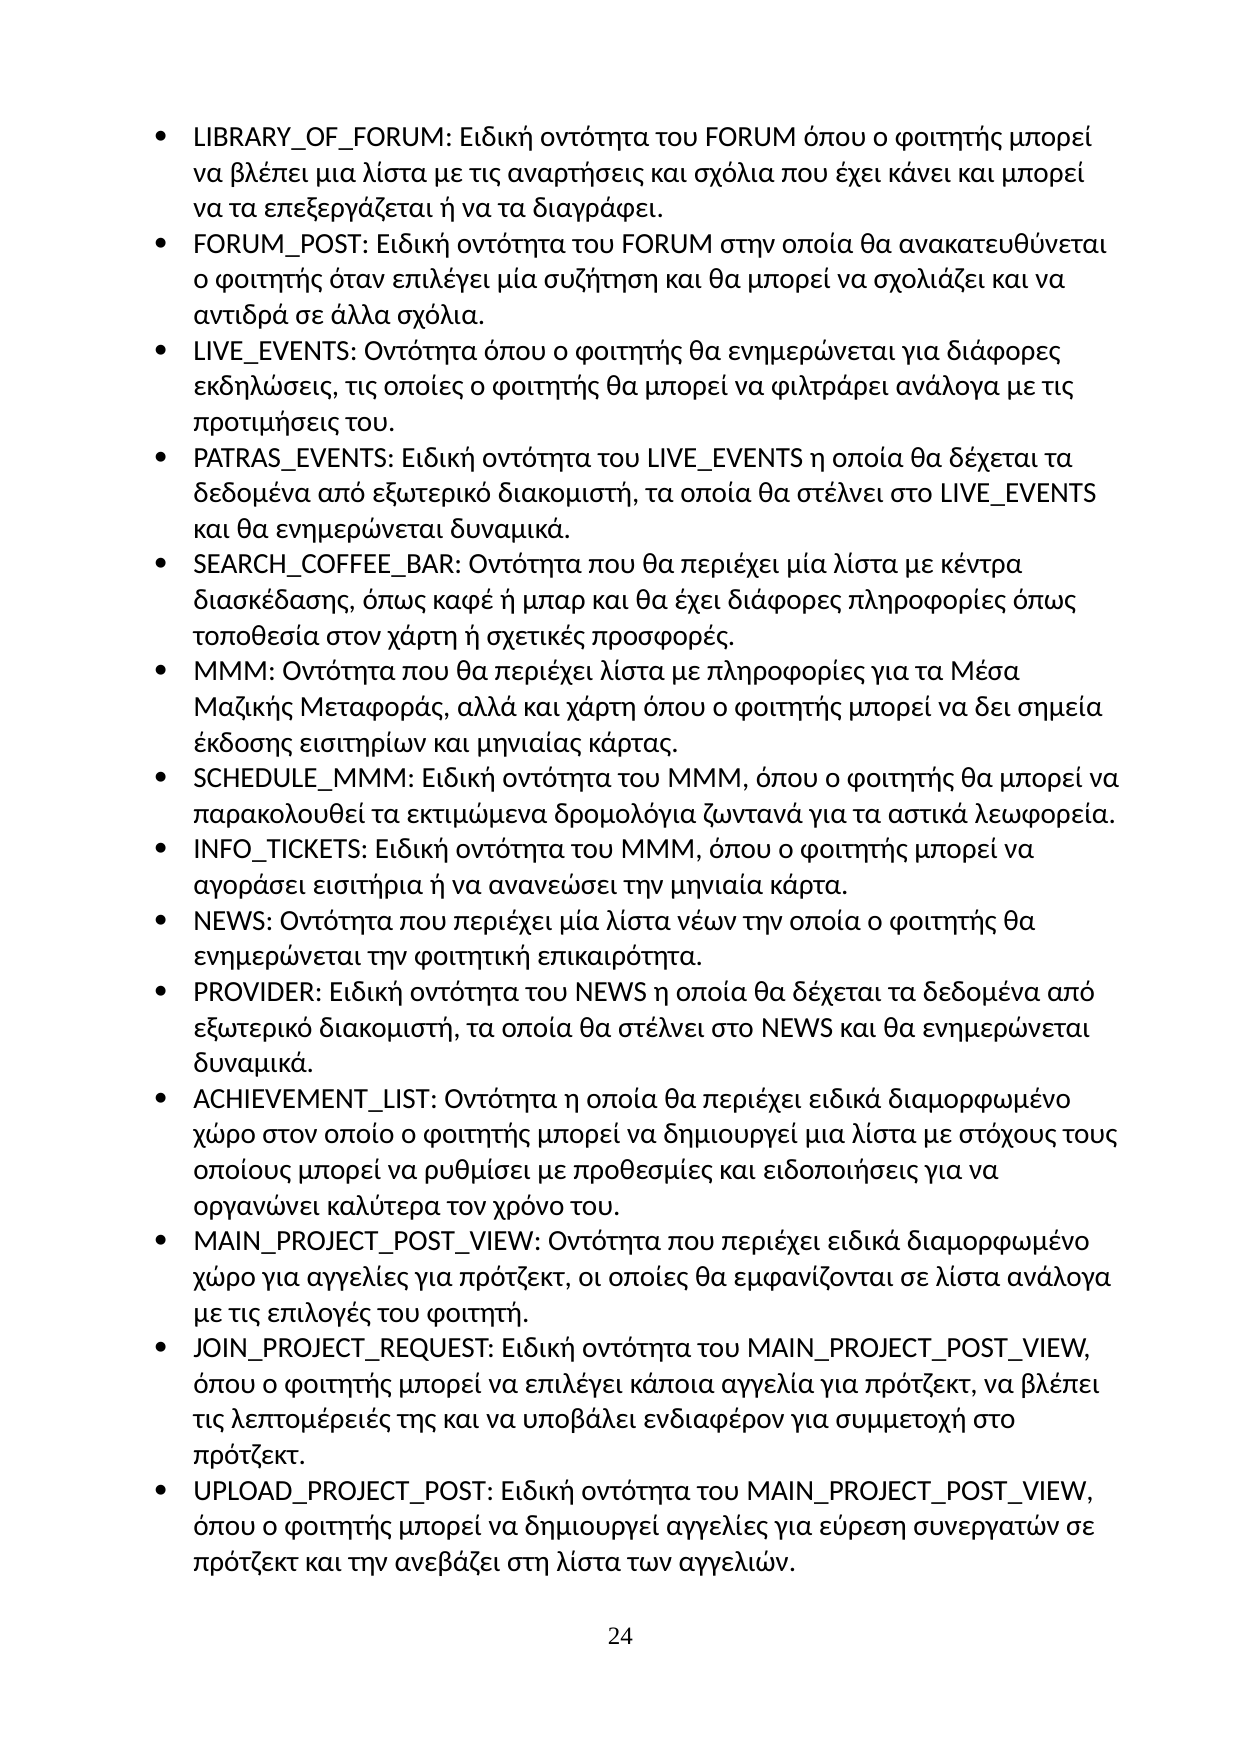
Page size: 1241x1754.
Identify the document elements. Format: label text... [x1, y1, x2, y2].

list LIBRARY_OF_FORUM: Ειδική οντότητα του FORUM όπου ο φοιτητής μπορεί να βλέπει μια λίστα με τις αναρτήσεις και σχόλια που έχει κάνει και μπορεί να τα επεξεργάζεται ή να τα διαγράφει. [156, 118, 1122, 225]
list LIVE_EVENTS: Οντότητα όπου ο φοιτητής θα ενημερώνεται για διάφορες εκδηλώσεις, τις οποίες ο φοιτητής θα μπορεί να φιλτράρει ανάλογα με τις προτιμήσεις του. [156, 332, 1122, 439]
list SEARCH_COFFEE_BAR: Οντότητα που θα περιέχει μία λίστα με κέντρα διασκέδασης, όπως καφέ ή μπαρ και θα έχει διάφορες πληροφορίες όπως τοποθεσία στον χάρτη ή σχετικές προσφορές. [156, 546, 1122, 652]
list MAIN_PROJECT_POST_VIEW: Οντότητα που περιέχει ειδικά διαμορφωμένο χώρο για αγγελίες για πρότζεκτ, οι οποίες θα εμφανίζονται σε λίστα ανάλογα με τις επιλογές του φοιτητή. [156, 1222, 1122, 1329]
list FORUM_POST: Ειδική οντότητα του FORUM στην οποία θα ανακατευθύνεται ο φοιτητής όταν επιλέγει μία συζήτηση και θα μπορεί να σχολιάζει και να αντιδρά σε άλλα σχόλια. [156, 225, 1122, 332]
list INFO_TICKETS: Ειδική οντότητα του MMM, όπου ο φοιτητής μπορεί να αγοράσει εισιτήρια ή να ανανεώσει την μηνιαία κάρτα. [156, 831, 1122, 902]
list PROVIDER: Ειδική οντότητα του NEWS η οποία θα δέχεται τα δεδομένα από εξωτερικό διακομιστή, τα οποία θα στέλνει στο NEWS και θα ενημερώνεται δυναμικά. [156, 973, 1122, 1080]
list MMM: Οντότητα που θα περιέχει λίστα με πληροφορίες για τα Μέσα Μαζικής Μεταφοράς, αλλά και χάρτη όπου ο φοιτητής μπορεί να δει σημεία έκδοσης εισιτηρίων και μηνιαίας κάρτας. [156, 652, 1122, 759]
list UPLOAD_PROJECT_POST: Ειδική οντότητα του MAIN_PROJECT_POST_VIEW, όπου ο φοιτητής μπορεί να δημιουργεί αγγελίες για εύρεση συνεργατών σε πρότζεκτ και την ανεβάζει στη λίστα των αγγελιών. [156, 1472, 1122, 1579]
list NEWS: Οντότητα που περιέχει μία λίστα νέων την οποία ο φοιτητής θα ενημερώνεται την φοιτητική επικαιρότητα. [156, 902, 1122, 973]
list ACHIEVEMENT_LIST: Οντότητα η οποία θα περιέχει ειδικά διαμορφωμένο χώρο στον οποίο ο φοιτητής μπορεί να δημιουργεί μια λίστα με στόχους τους οποίους μπορεί να ρυθμίσει με προθεσμίες και ειδοποιήσεις για να οργανώνει καλύτερα τον χρόνο του. [156, 1080, 1122, 1222]
list JOIN_PROJECT_REQUEST: Ειδική οντότητα του MAIN_PROJECT_POST_VIEW, όπου ο φοιτητής μπορεί να επιλέγει κάποια αγγελία για πρότζεκτ, να βλέπει τις λεπτομέρειές της και να υποβάλει ενδιαφέρον για συμμετοχή στο πρότζεκτ. [156, 1329, 1122, 1472]
list PATRAS_EVENTS: Ειδική οντότητα του LIVE_EVENTS η οποία θα δέχεται τα δεδομένα από εξωτερικό διακομιστή, τα οποία θα στέλνει στο LIVE_EVENTS και θα ενημερώνεται δυναμικά. [156, 439, 1122, 546]
list SCHEDULE_MMM: Ειδική οντότητα του MMM, όπου ο φοιτητής θα μπορεί να παρακολουθεί τα εκτιμώμενα δρομολόγια ζωντανά για τα αστικά λεωφορεία. [156, 759, 1122, 831]
